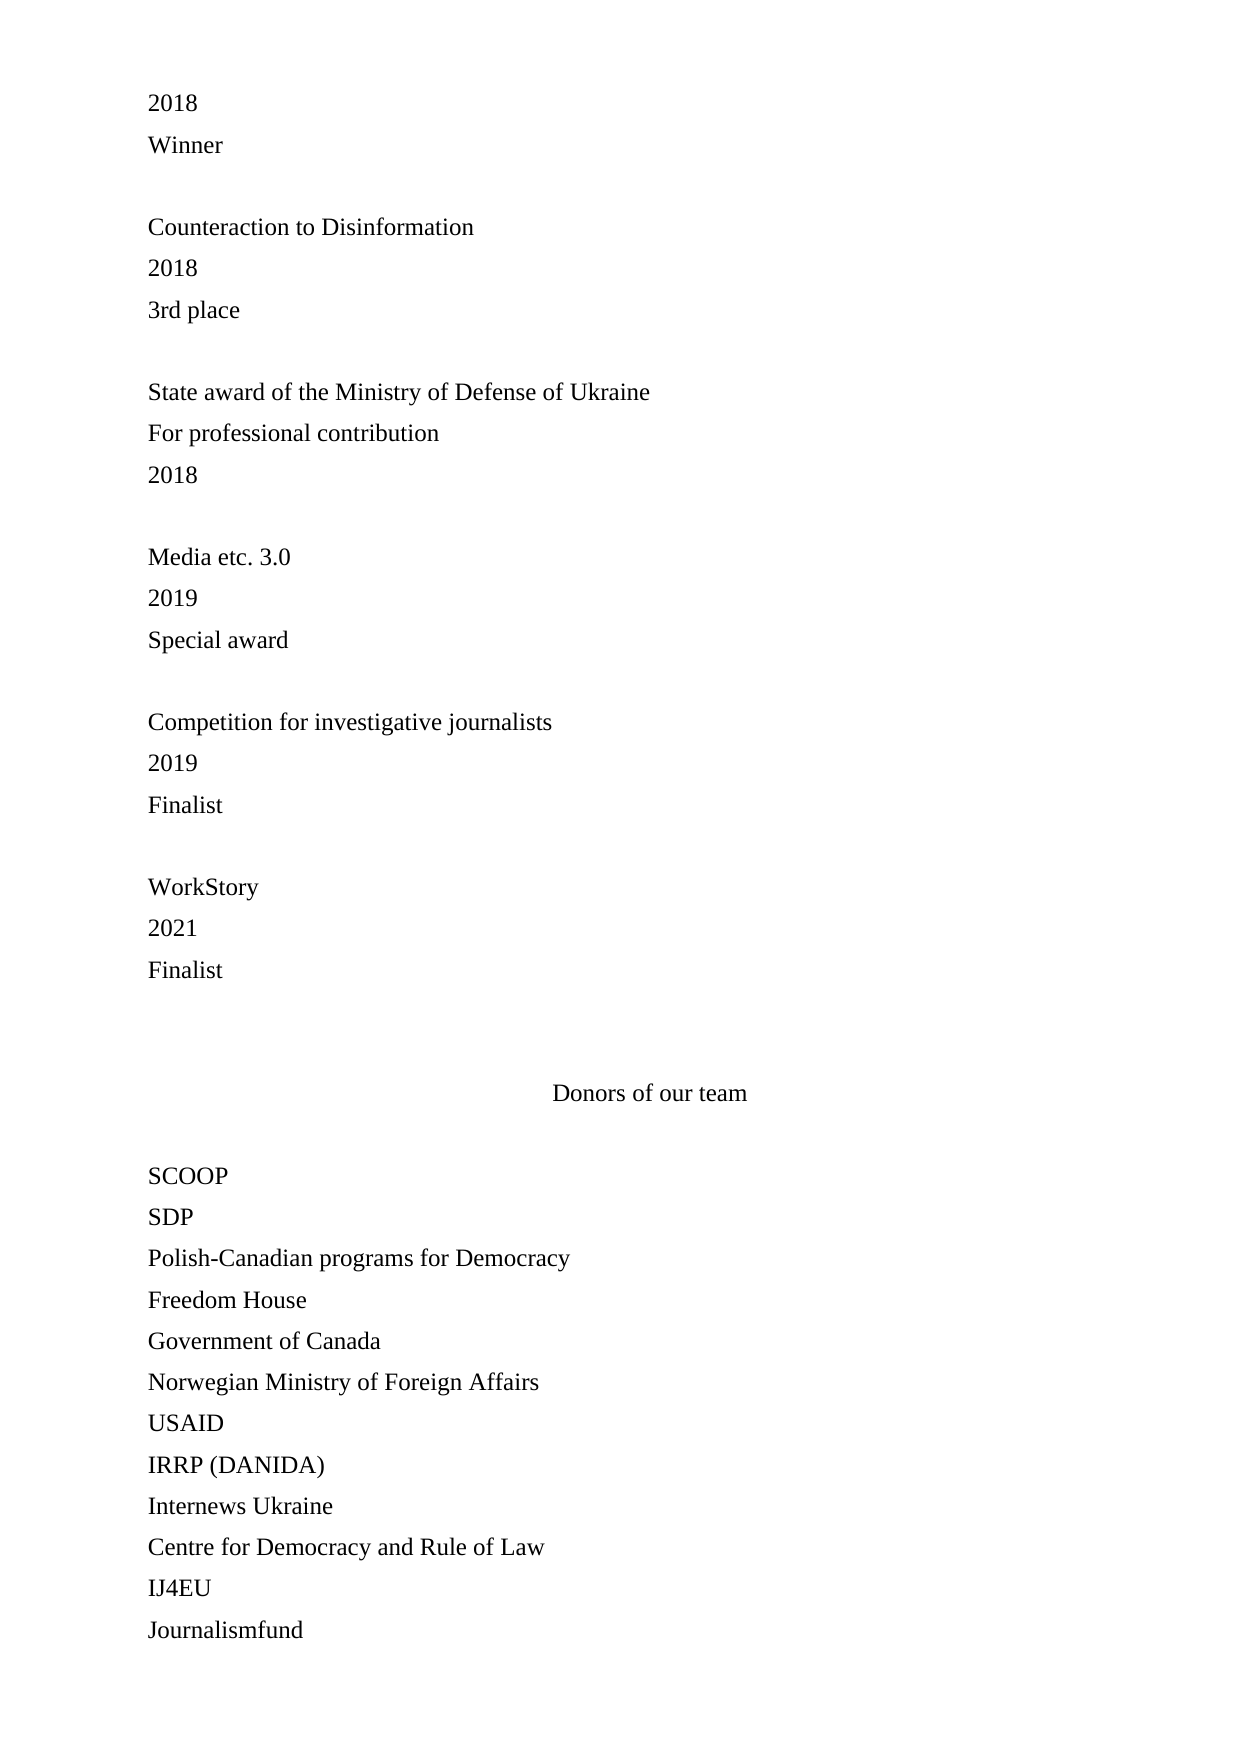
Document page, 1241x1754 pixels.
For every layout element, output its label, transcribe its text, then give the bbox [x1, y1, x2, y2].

text Counteraction to Disinformation [148, 212, 1152, 241]
text Freedom House [148, 1285, 1152, 1313]
text SCOOP [148, 1161, 1152, 1190]
text State award of the Ministry of Defense of Ukraine [148, 377, 1152, 406]
text Internews Ukraine [148, 1491, 1152, 1520]
text Journalismfund [148, 1615, 1152, 1643]
text Finalist [148, 955, 1152, 983]
text 2019 [148, 748, 1152, 777]
text 2021 [148, 913, 1152, 942]
text WorkStory [148, 872, 1152, 901]
text IJ4EU [148, 1573, 1152, 1602]
text 3rd place [148, 295, 1152, 323]
text 2018 [148, 460, 1152, 488]
text Norwegian Ministry of Foreign Affairs [148, 1367, 1152, 1396]
text Government of Canada [148, 1326, 1152, 1355]
text SDP [148, 1202, 1152, 1231]
text Finalist [148, 790, 1152, 818]
text Donors of our team [148, 1078, 1152, 1107]
text 2018 [148, 253, 1152, 282]
text Special award [148, 625, 1152, 653]
text USAID [148, 1408, 1152, 1437]
text For professional contribution [148, 418, 1152, 447]
text Polish-Canadian programs for Democracy [148, 1243, 1152, 1272]
text Media etc. 3.0 [148, 542, 1152, 571]
text IRRP (DANIDA) [148, 1450, 1152, 1478]
text Winner [148, 130, 1152, 158]
text 2018 [148, 88, 1152, 117]
text Centre for Democracy and Rule of Law [148, 1532, 1152, 1561]
text 2019 [148, 583, 1152, 612]
text Competition for investigative journalists [148, 707, 1152, 736]
